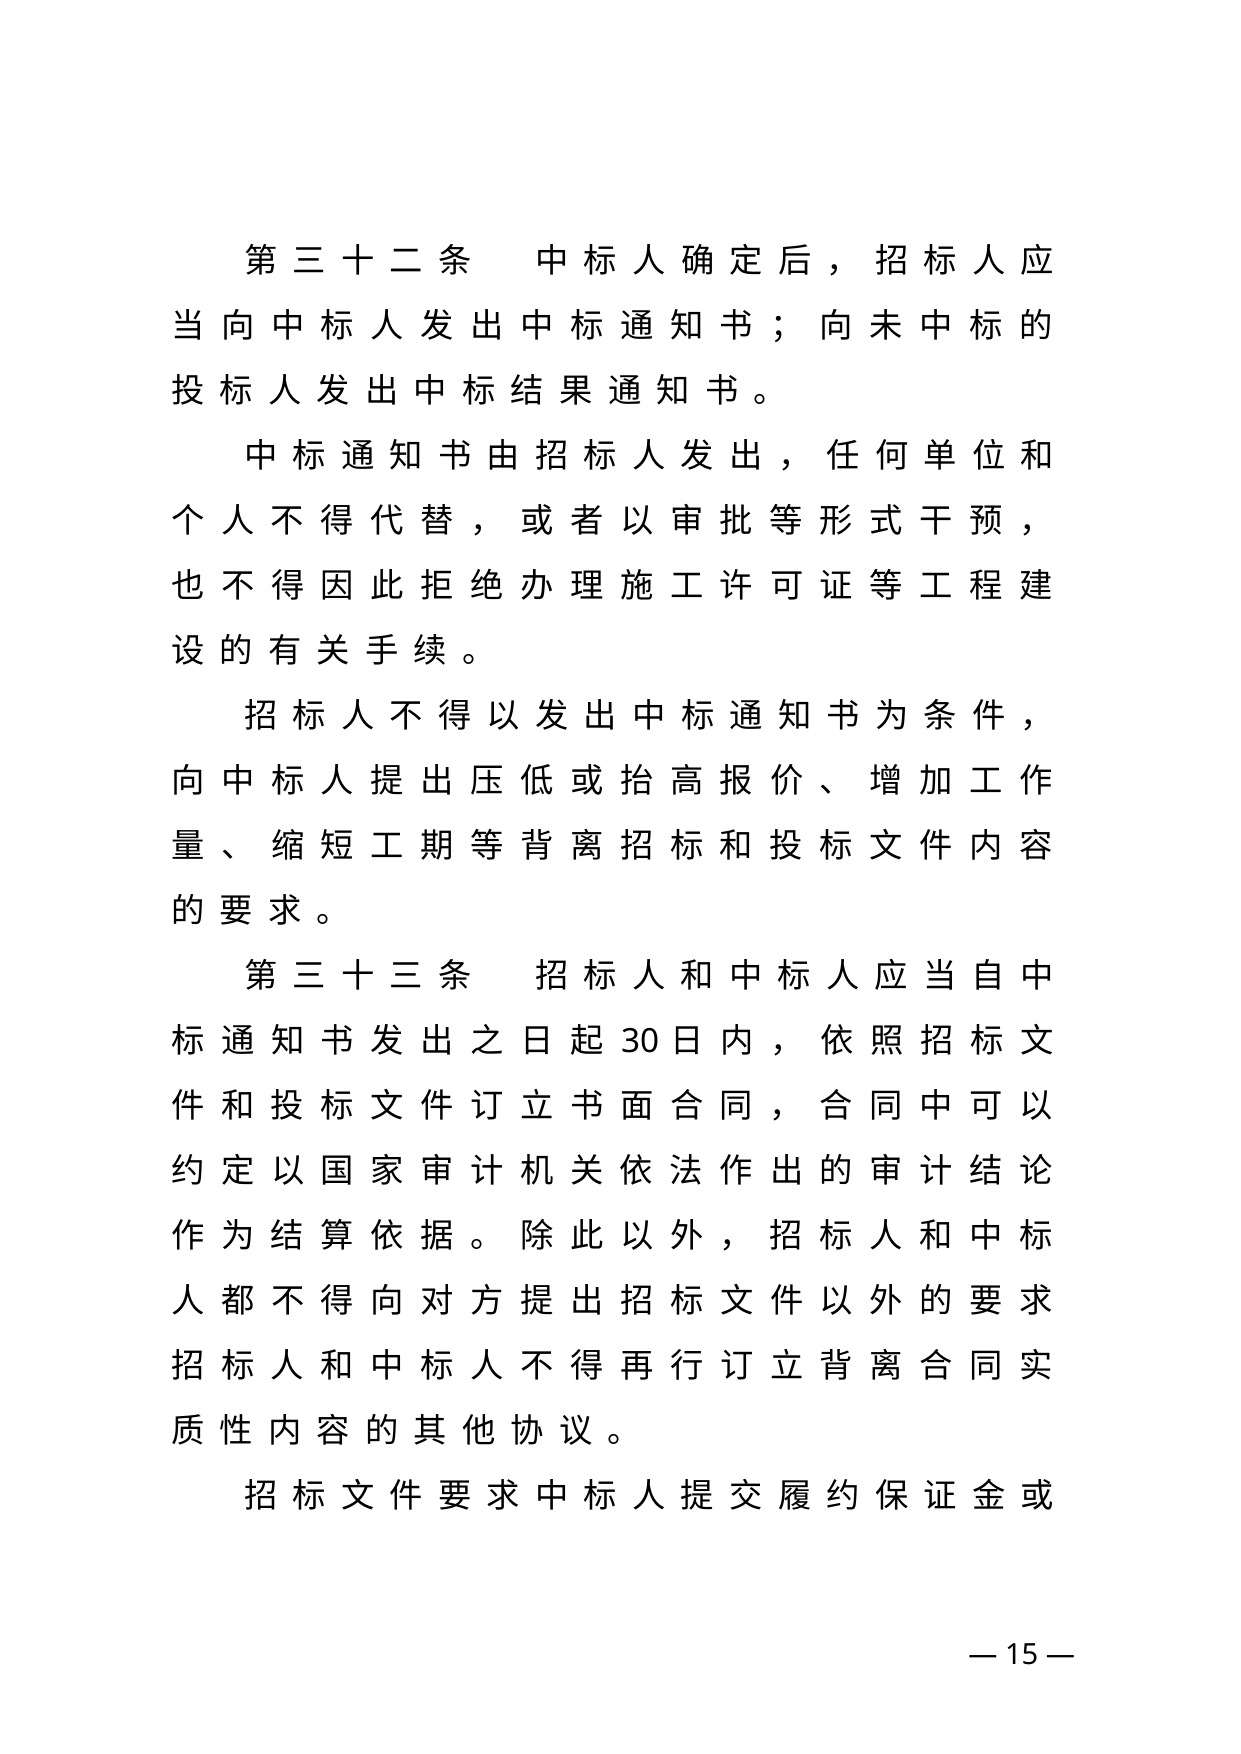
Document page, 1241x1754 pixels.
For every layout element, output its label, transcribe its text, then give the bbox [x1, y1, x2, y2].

text 招标人不得以发出中标通知书为条件，向中标人提出压低或抬高报价、增加工作量、缩短工期等背离招标和投标文件内容的要求。 [171, 681, 1069, 941]
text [171, 1461, 1069, 1526]
text 第三十三条 招标人和中标人应当自中标通知书发出之日起30日内，依照招标文件和投标文件订立书面合同，合同中可以约定以国家审计机关依法作出的审计结论作为结算依据。除此以外，招标人和中标人都不得向对方提出招标文件以外的要求。招标人和中标人不得再行订立背离合同实质性内容的其他协议。 [171, 941, 1069, 1461]
text 第三十二条 中标人确定后，招标人应当向中标人发出中标通知书；向未中标的投标人发出中标结果通知书。 [171, 226, 1069, 421]
text 中标通知书由招标人发出，任何单位和个人不得代替，或者以审批等形式干预，也不得因此拒绝办理施工许可证等工程建设的有关手续。 [171, 421, 1069, 681]
